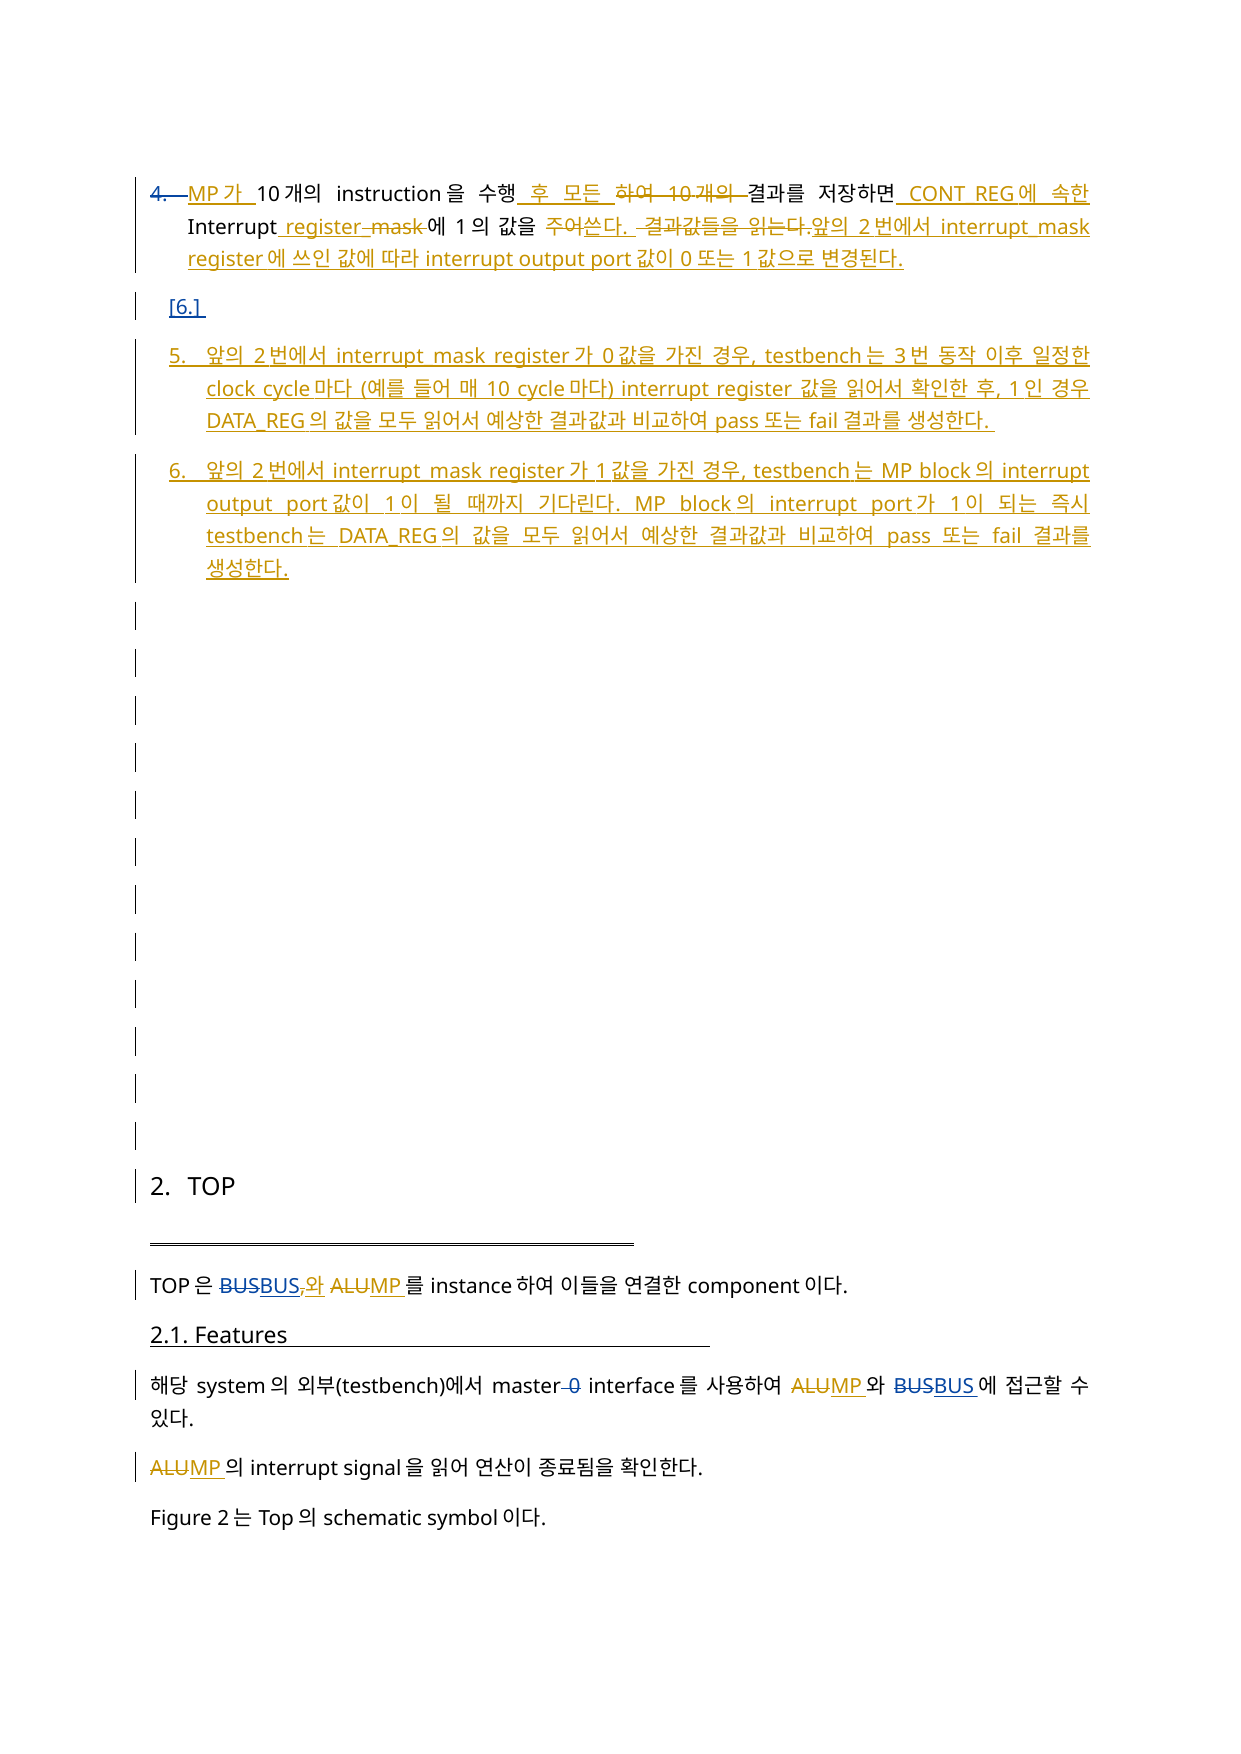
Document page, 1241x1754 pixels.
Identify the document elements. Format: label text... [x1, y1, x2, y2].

list Figure 2는 Top의 schematic symbol이다. [150, 1501, 1090, 1531]
text TOP은 를 instance하여 이들을 연결한 component이다. [150, 1270, 1090, 1300]
list 의 interrupt signal을 읽어 연산이 종료됨을 확인한다. [150, 1452, 1090, 1482]
list 해당 system의 외부(testbench)에서 master interface를 사용하여 와 에 접근할 수 있다. [150, 1369, 1090, 1433]
list 10개의 instruction을 수행결과를 저장하면Interrupt에 1의 값을 [150, 177, 1090, 273]
list TOP [150, 1169, 1090, 1203]
text 2.1. Features [150, 1319, 1090, 1350]
